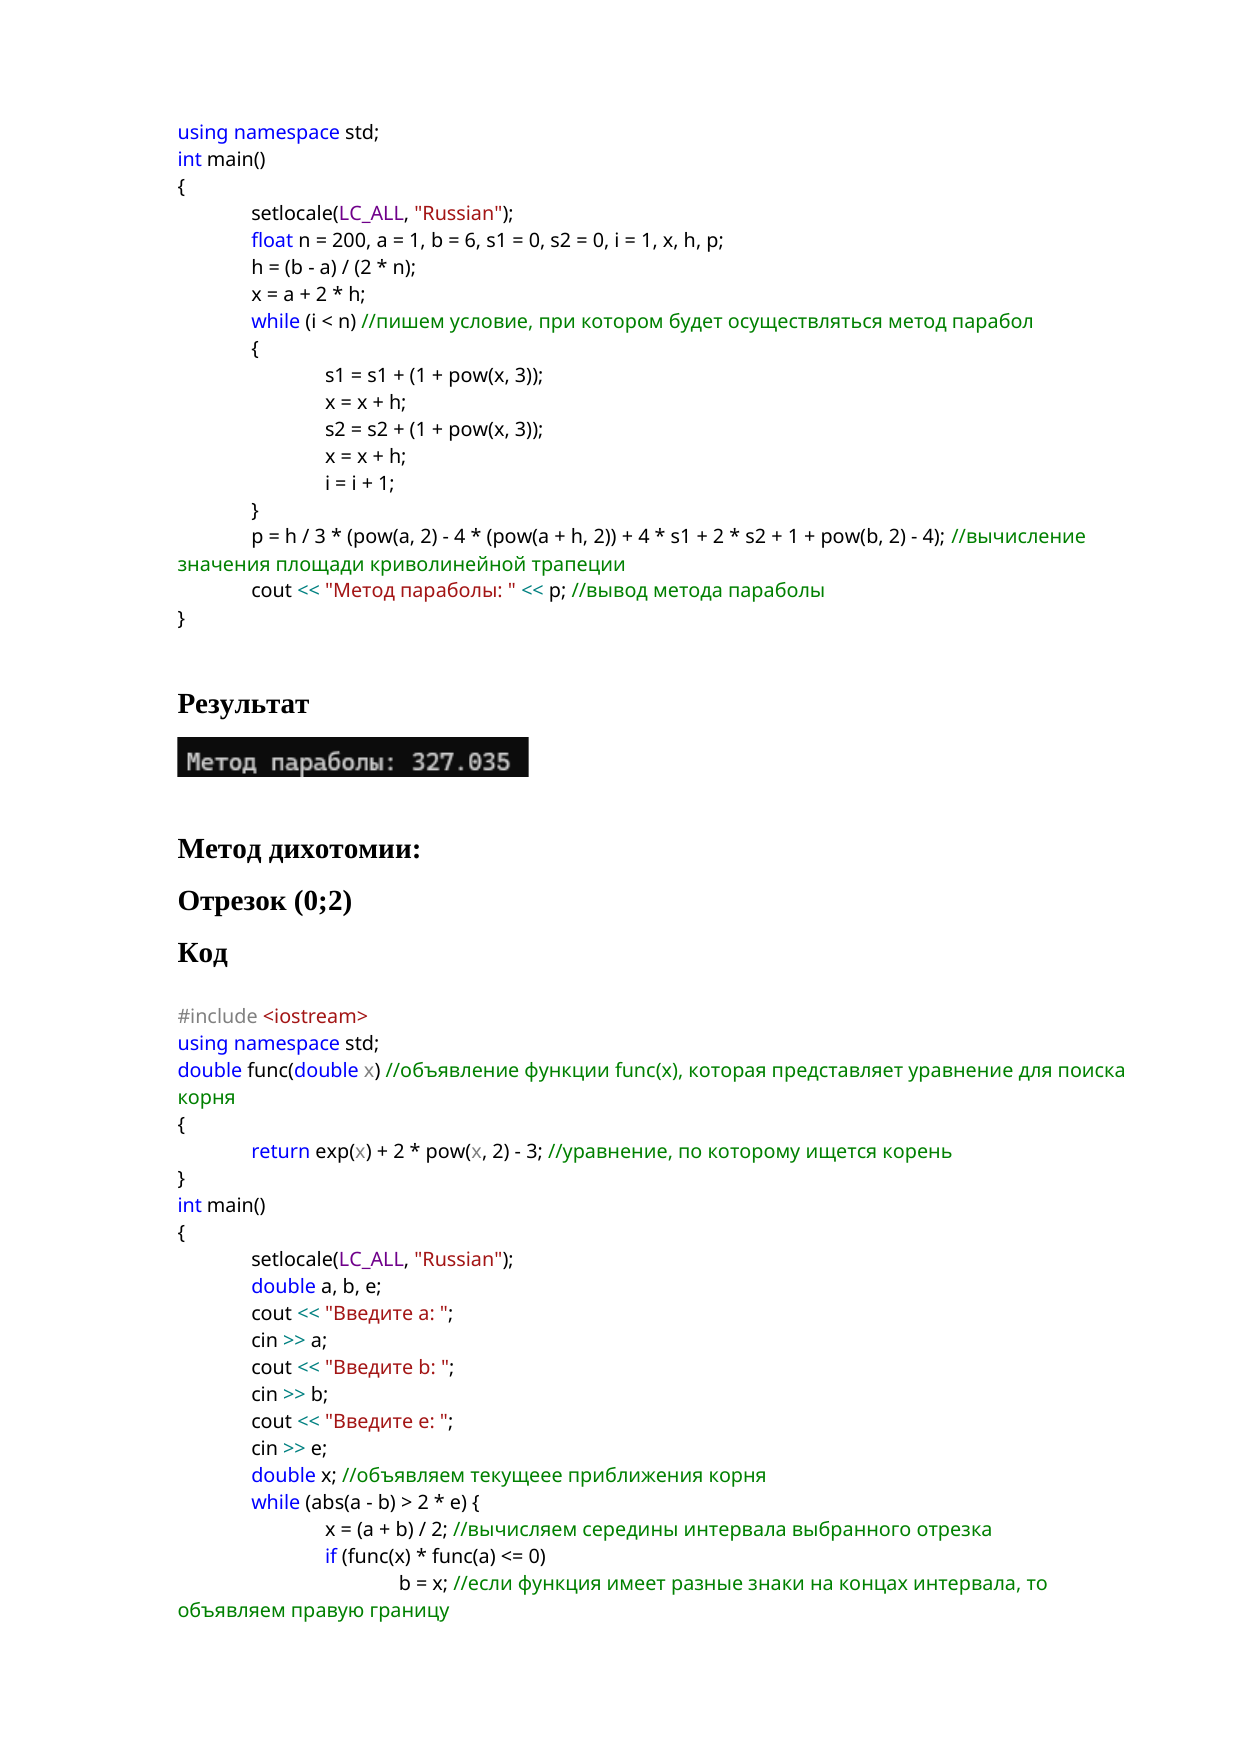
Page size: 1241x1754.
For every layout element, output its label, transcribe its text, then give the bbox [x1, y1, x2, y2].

text cin >> e; [177, 1434, 1152, 1461]
picture [177, 737, 529, 777]
text setlocale(LC_ALL, "Russian"); [177, 1245, 1152, 1272]
text double func(double x) //объявление функции func(x), которая представляет уравнение для поиска корня [177, 1056, 1152, 1110]
text double x; //объявляем текущеее приближения корня [177, 1461, 1152, 1488]
text double a, b, e; [177, 1272, 1152, 1299]
text cout << "Введите a: "; [177, 1299, 1152, 1326]
text if (func(x) * func(a) <= 0) [177, 1542, 1152, 1569]
text int main() [177, 145, 1152, 172]
text { [177, 1218, 1152, 1245]
text { [177, 1110, 1152, 1137]
text cout << "Введите e: "; [177, 1407, 1152, 1434]
text } [177, 604, 1152, 686]
text x = (a + b) / 2; //вычисляем середины интервала выбранного отрезка [177, 1515, 1152, 1542]
text i = i + 1; [177, 469, 1152, 496]
text while (i < n) //пишем условие, при котором будет осуществляться метод парабол [177, 307, 1152, 334]
text return exp(x) + 2 * pow(x, 2) - 3; //уравнение, по которому ищется корень [177, 1137, 1152, 1164]
text { [177, 172, 1152, 199]
text while (abs(a - b) > 2 * e) { [177, 1488, 1152, 1515]
text setlocale(LC_ALL, "Russian"); [177, 199, 1152, 226]
text s2 = s2 + (1 + pow(x, 3)); [177, 415, 1152, 442]
text x = x + h; [177, 442, 1152, 469]
text using namespace std; [177, 1029, 1152, 1056]
text Отрезок (0;2) [177, 883, 1152, 917]
text p = h / 3 * (pow(a, 2) - 4 * (pow(a + h, 2)) + 4 * s1 + 2 * s2 + 1 + pow(b, 2) - 4); //вычисление значения площади криволинейной трапеции [177, 523, 1152, 577]
text Код #include <iostream> [177, 935, 1152, 1029]
text Результат [177, 686, 1152, 719]
text cout << "Метод параболы: " << p; //вывод метода параболы [177, 577, 1152, 604]
text using namespace std; [177, 118, 1152, 145]
text cout << "Введите b: "; [177, 1353, 1152, 1380]
text int main() [177, 1191, 1152, 1218]
text float n = 200, a = 1, b = 6, s1 = 0, s2 = 0, i = 1, x, h, p; [177, 226, 1152, 253]
text } [177, 1164, 1152, 1191]
text Метод дихотомии: [177, 795, 1152, 864]
text s1 = s1 + (1 + pow(x, 3)); [177, 361, 1152, 388]
text } [177, 496, 1152, 523]
text x = a + 2 * h; [177, 280, 1152, 307]
text cin >> b; [177, 1380, 1152, 1407]
text cin >> a; [177, 1326, 1152, 1353]
text { [177, 334, 1152, 361]
text x = x + h; [177, 388, 1152, 415]
text h = (b - a) / (2 * n); [177, 253, 1152, 280]
text b = x; //если функция имеет разные знаки на концах интервала, то объявляем правую границу [177, 1569, 1152, 1623]
